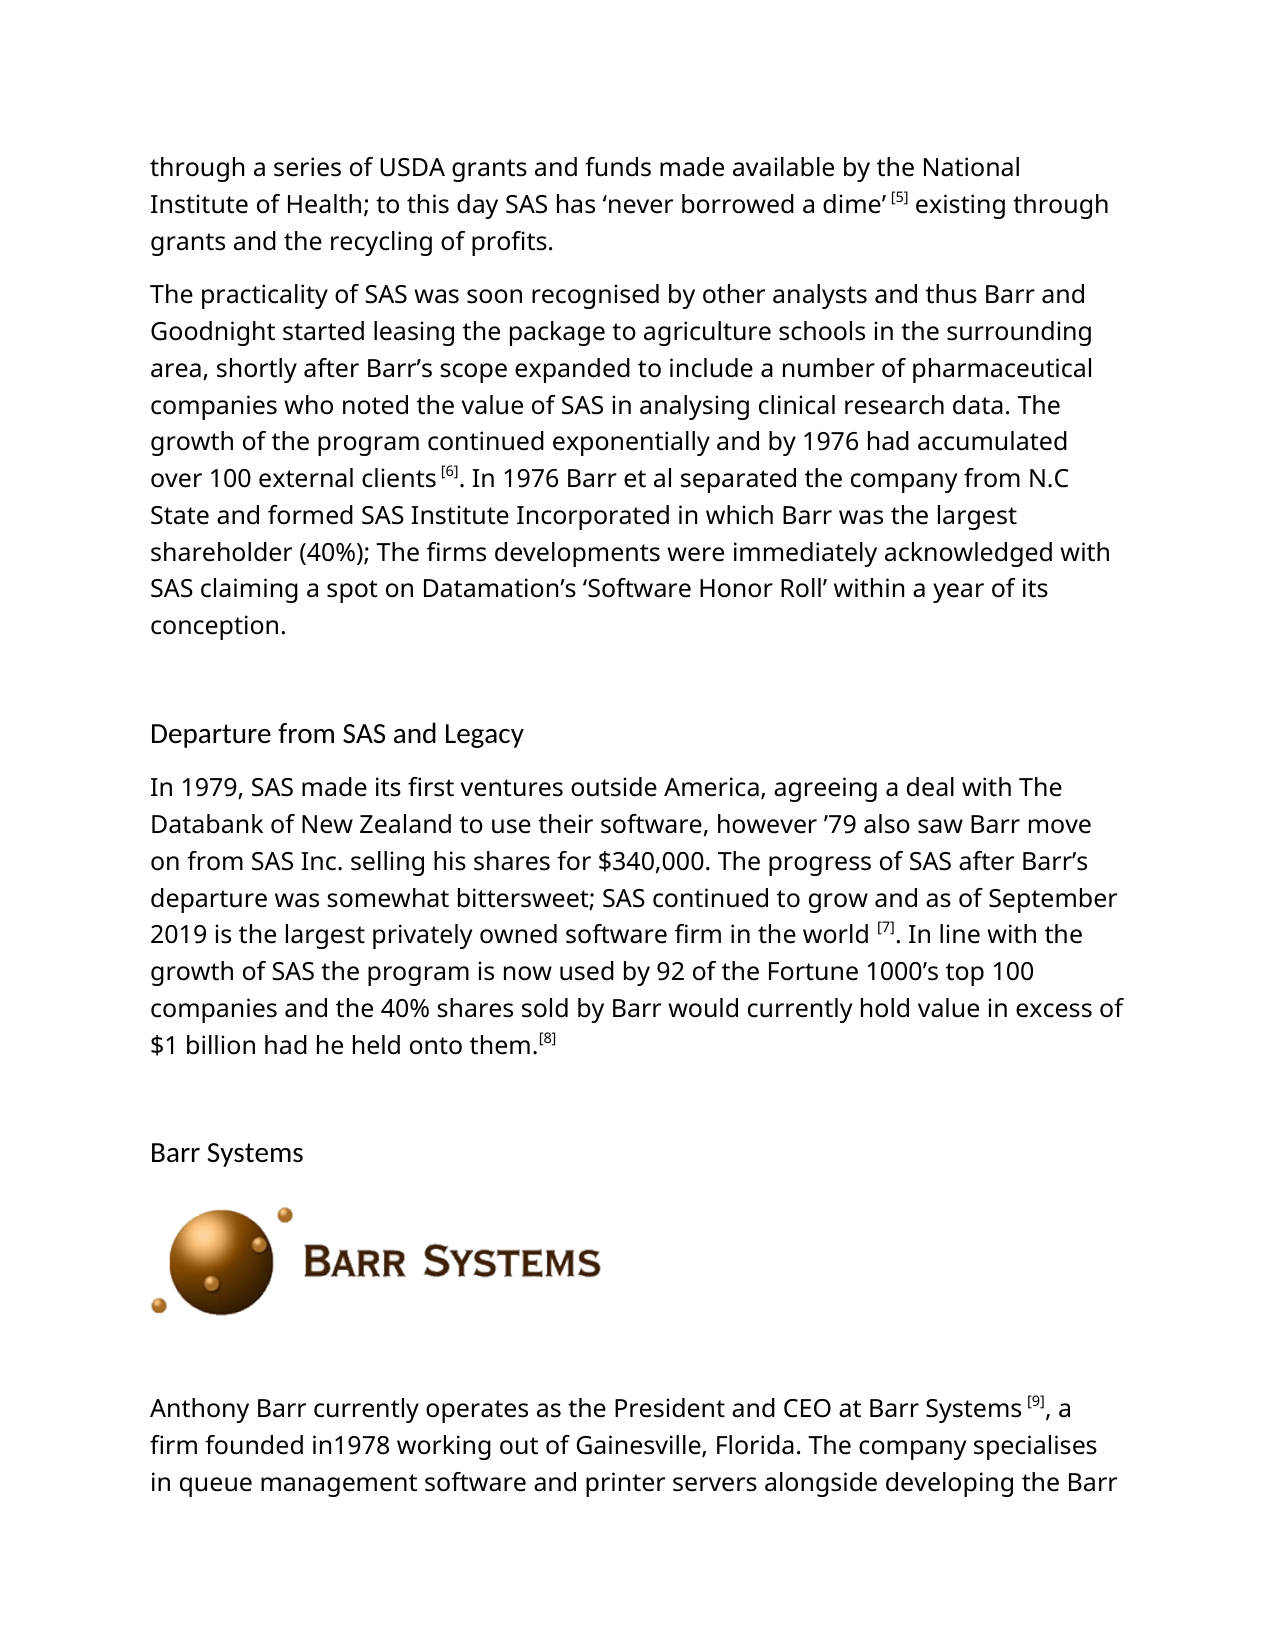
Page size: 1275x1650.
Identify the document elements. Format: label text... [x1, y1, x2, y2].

text Barr Systems [150, 1134, 1125, 1170]
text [150, 150, 1125, 258]
picture [150, 1206, 602, 1316]
text Departure from SAS and Legacy [150, 715, 1125, 750]
text The practicality of SAS was soon recognised by other analysts and thus Barr and Goodnight started leasing the package to agriculture schools in the surrounding area, shortly after Barr’s scope expanded to include a number of pharmaceutical companies who noted the value of SAS in analysing clinical research data. The growth of the program continued exponentially and by 1976 had accumulated over 100 external clients [6]. In 1976 Barr et al separated the company from N.C State and formed SAS Institute Incorporated in which Barr was the largest shareholder (40%); The firms developments were immediately acknowledged with SAS claiming a spot on Datamation’s ‘Software Honor Roll’ within a year of its conception. [150, 277, 1125, 642]
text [150, 1391, 1125, 1498]
text In 1979, SAS made its first ventures outside America, agreeing a deal with The Databank of New Zealand to use their software, however ’79 also saw Barr move on from SAS Inc. selling his shares for $340,000. The progress of SAS after Barr’s departure was somewhat bittersweet; SAS continued to grow and as of September 2019 is the largest privately owned software firm in the world [7]. In line with the growth of SAS the program is now used by 92 of the Fortune 1000’s top 100 companies and the 40% shares sold by Barr would currently hold value in excess of $1 billion had he held onto them.[8] [150, 770, 1125, 1061]
